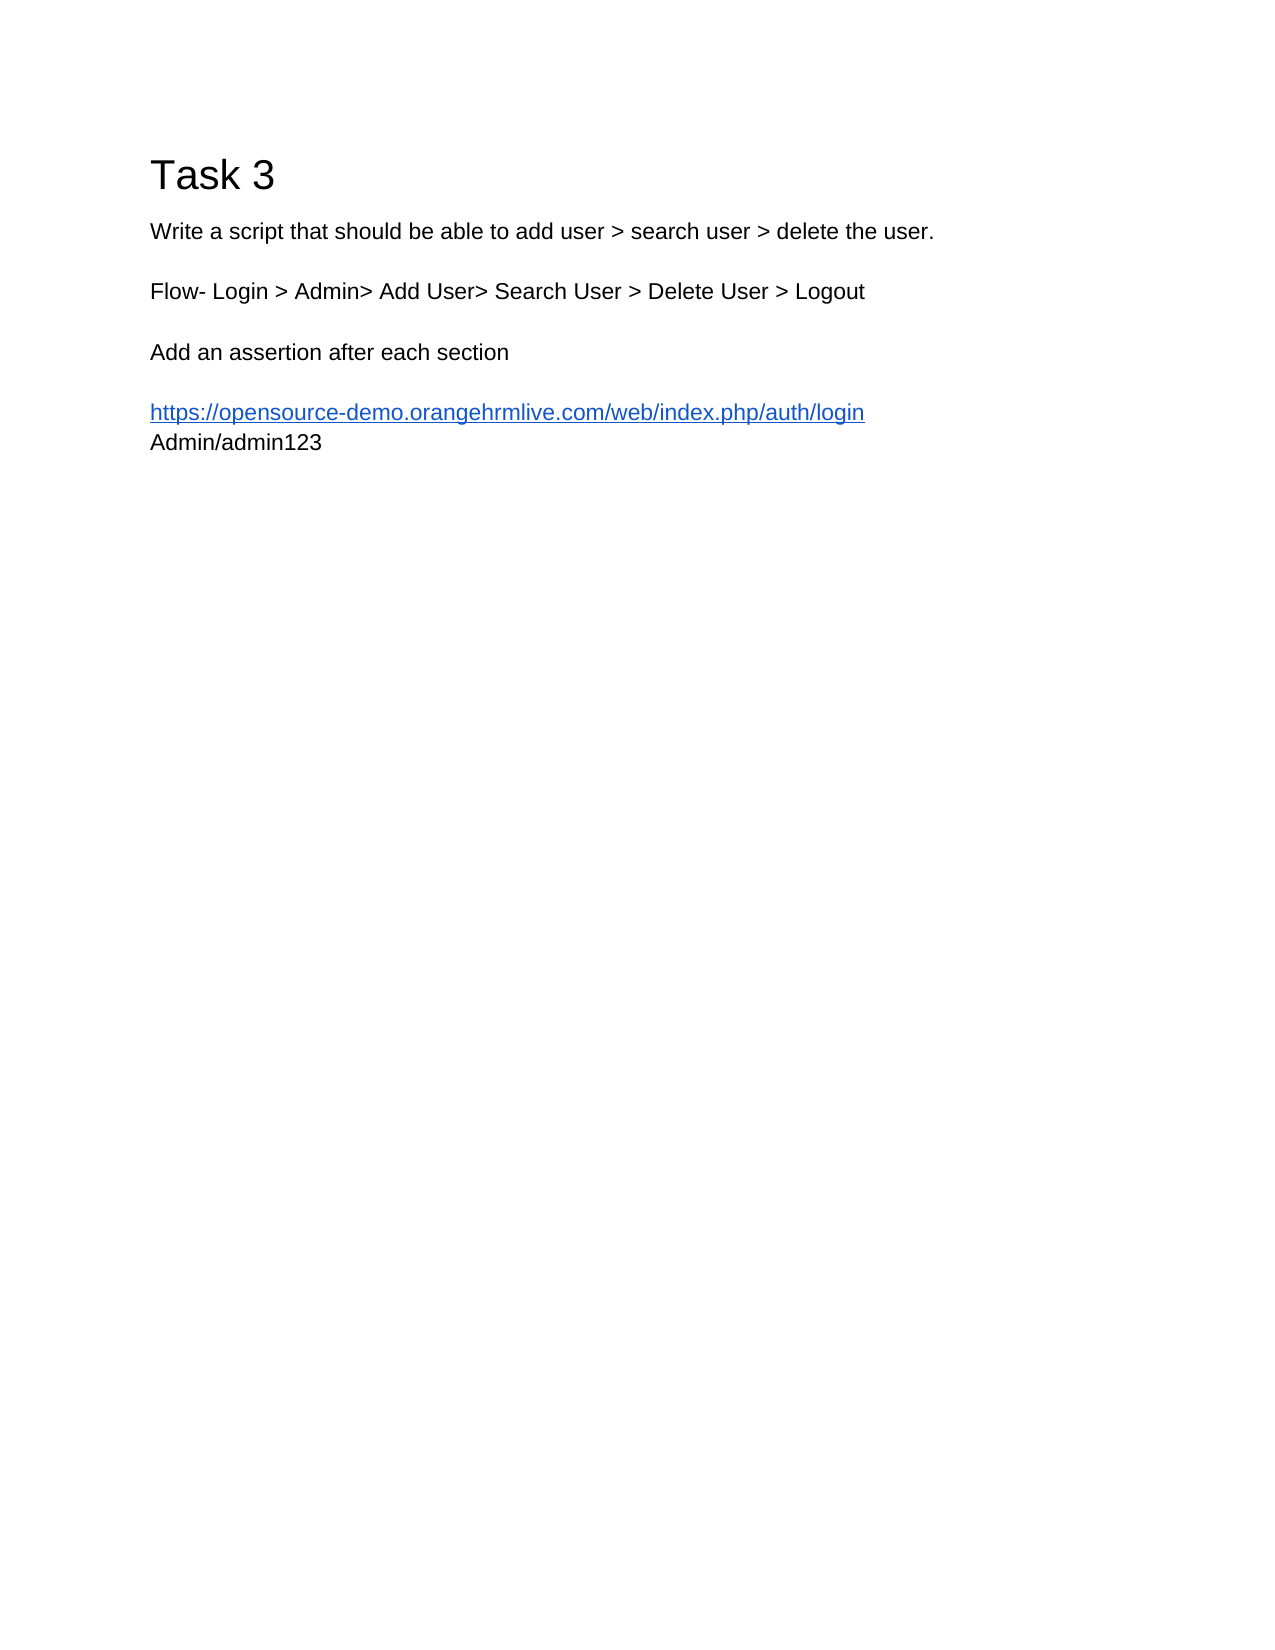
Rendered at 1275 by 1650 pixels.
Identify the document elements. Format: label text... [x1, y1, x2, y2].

text Write a script that should be able to add user > search user > delete the user. [150, 218, 1125, 244]
text https://opensource-demo.orangehrmlive.com/web/index.php/auth/login [150, 399, 1125, 425]
subtitle Task 3 [150, 150, 1125, 198]
text Admin/admin123 [150, 429, 1125, 455]
text Add an assertion after each section [150, 338, 1125, 365]
text Flow- Login > Admin> Add User> Search User > Delete User > Logout [150, 278, 1125, 304]
